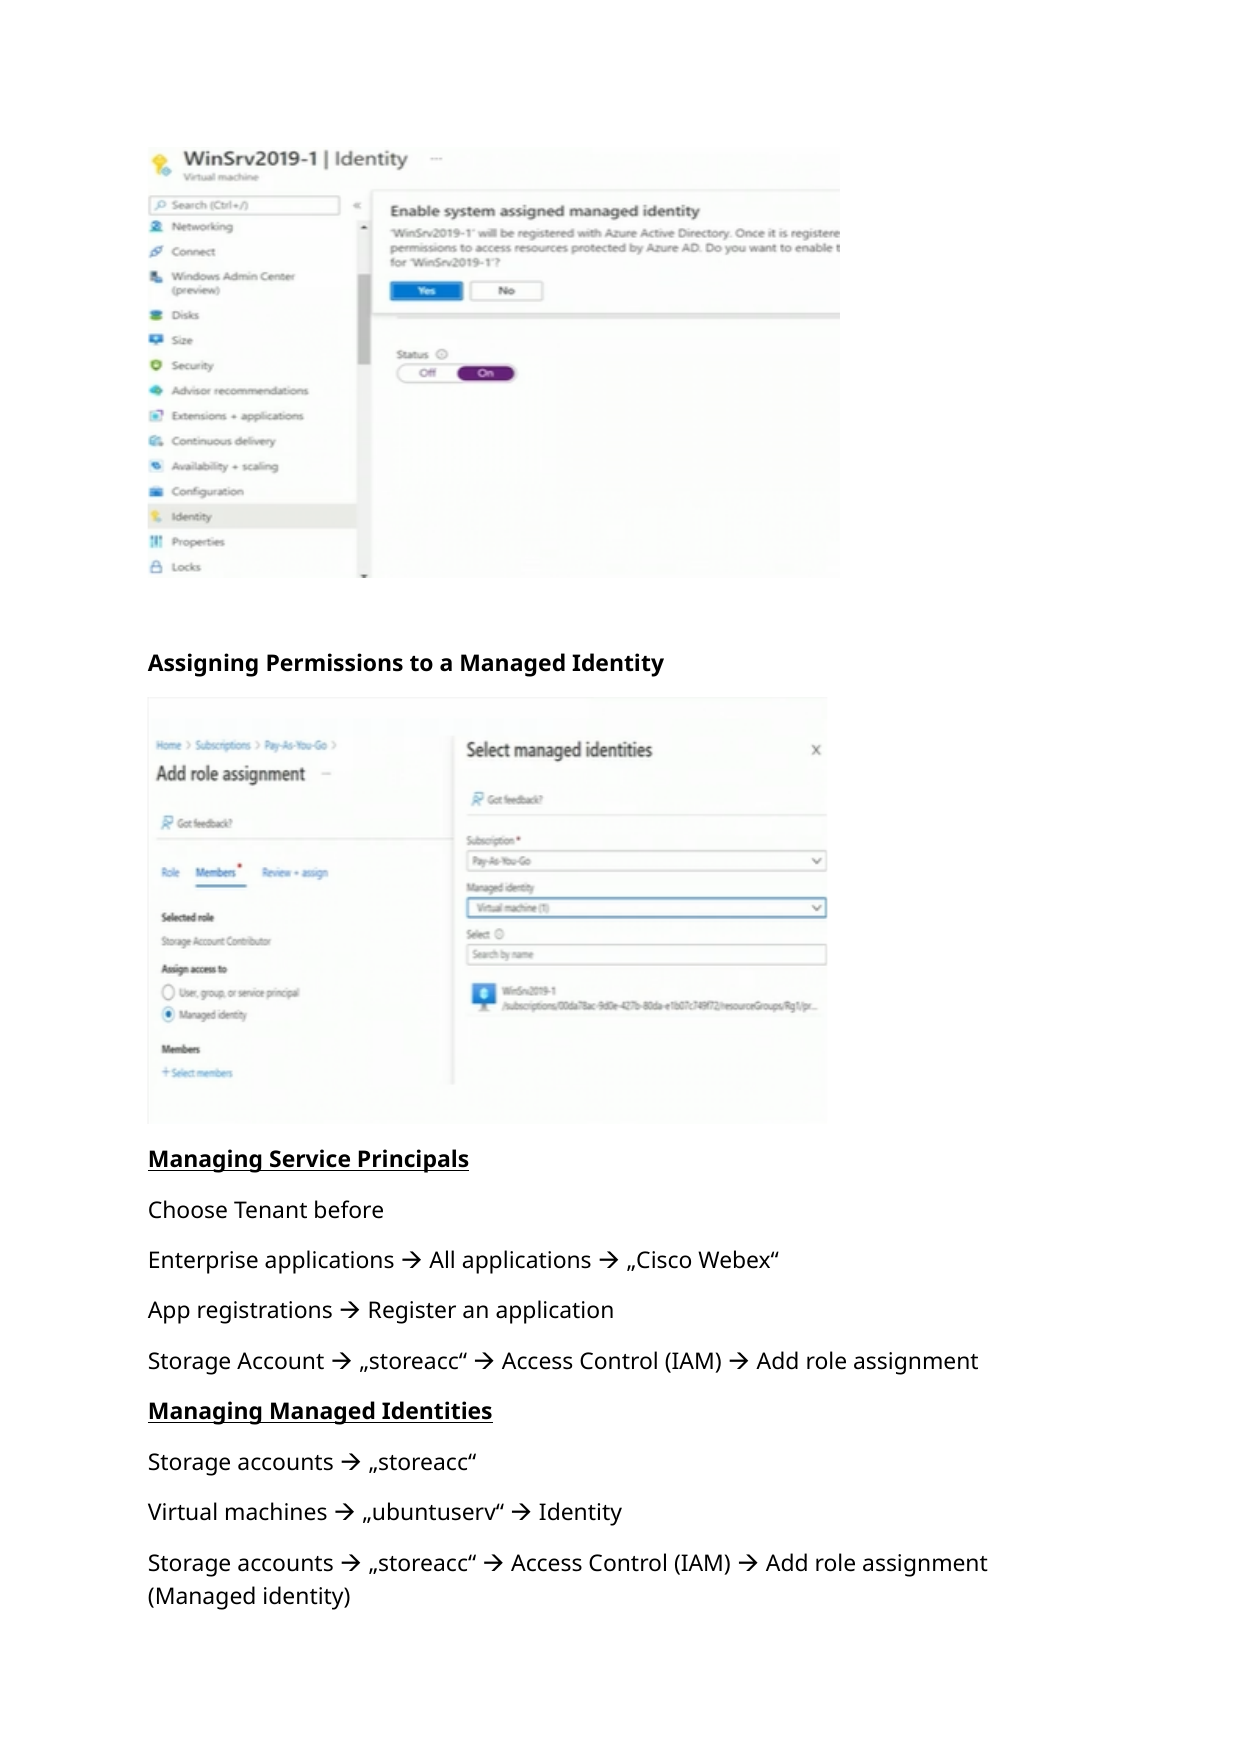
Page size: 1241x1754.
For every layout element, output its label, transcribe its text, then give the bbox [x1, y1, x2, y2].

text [148, 1546, 1093, 1611]
picture [147, 147, 840, 578]
text Assigning Permissions to a Managed Identity [148, 647, 1093, 678]
text Choose Tenant before [148, 1193, 1093, 1225]
picture [147, 697, 828, 1124]
text Storage Account „storeacc“ Access Control (IAM) Add role assignment [148, 1345, 1093, 1376]
text Managing Service Principals [148, 1143, 1093, 1174]
text App registrations Register an application [148, 1294, 1093, 1326]
text Storage accounts „storeacc“ [148, 1446, 1093, 1477]
text Virtual machines „ubuntuserv“ Identity [148, 1496, 1093, 1527]
text Managing Managed Identities [148, 1395, 1093, 1426]
text Enterprise applications All applications „Cisco Webex“ [148, 1244, 1093, 1275]
